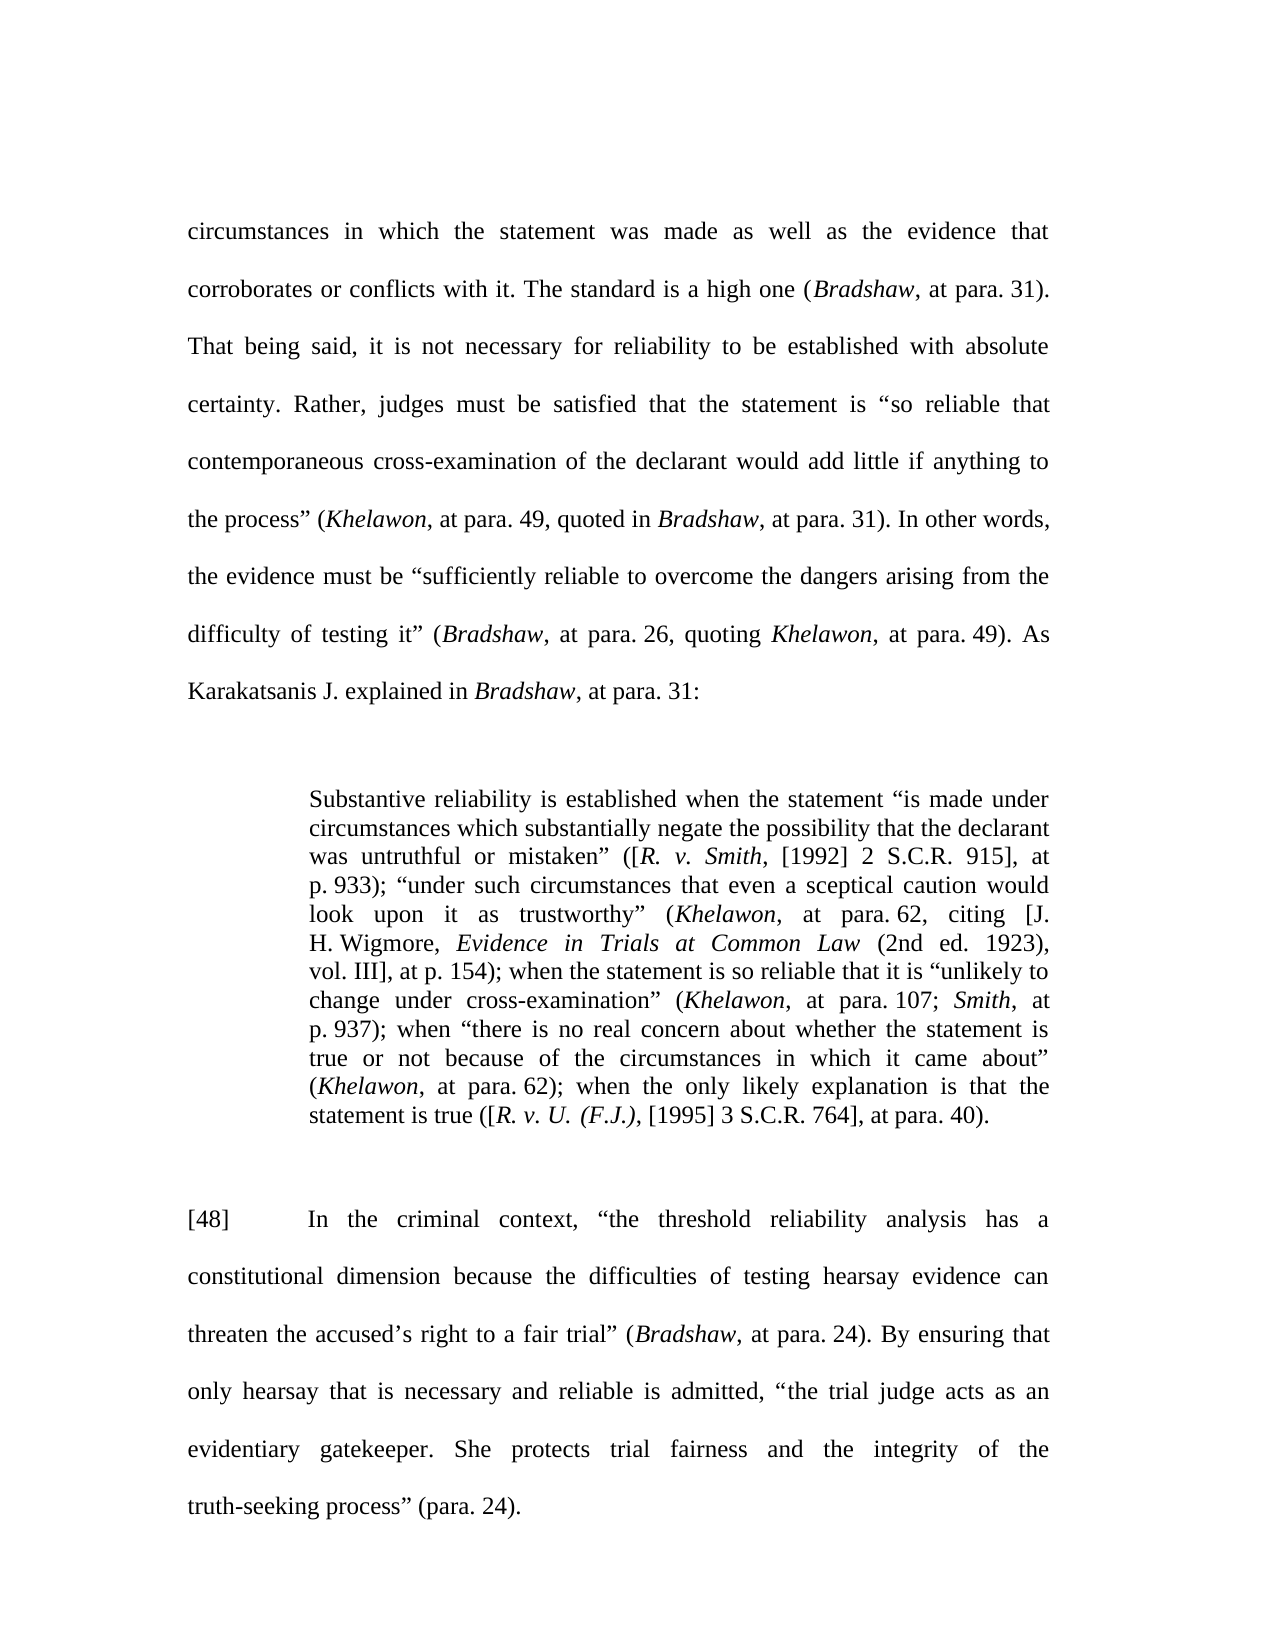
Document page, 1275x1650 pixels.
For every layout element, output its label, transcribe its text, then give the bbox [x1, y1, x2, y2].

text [187, 216, 1050, 705]
text Substantive reliability is established when the statement “is made under circumstances which substantially negate the possibility that the declarant was untruthful or mistaken” ([R. v. Smith, [1992] 2 S.C.R. 915], at p. 933); “under such circumstances that even a sceptical caution would look upon it as trustworthy” (Khelawon, at para. 62, citing [J. H. Wigmore, Evidence in Trials at Common Law (2nd ed. 1923), vol. III], at p. 154); when the statement is so reliable that it is “unlikely to change under cross-examination” (Khelawon, at para. 107; Smith, at p. 937); when “there is no real concern about whether the statement is true or not because of the circumstances in which it came about” (Khelawon, at para. 62); when the only likely explanation is that the statement is true ([R. v. U. (F.J.), [1995] 3 S.C.R. 764], at para. 40). [271, 784, 1050, 1129]
text In the criminal context, “the threshold reliability analysis has a constitutional dimension because the difficulties of testing hearsay evidence can threaten the accused’s right to a fair trial” (Bradshaw, at para. 24). By ensuring that only hearsay that is necessary and reliable is admitted, “the trial judge acts as an evidentiary gatekeeper. She protects trial fairness and the integrity of the truth-seeking process” (para. 24). [187, 1204, 1050, 1520]
